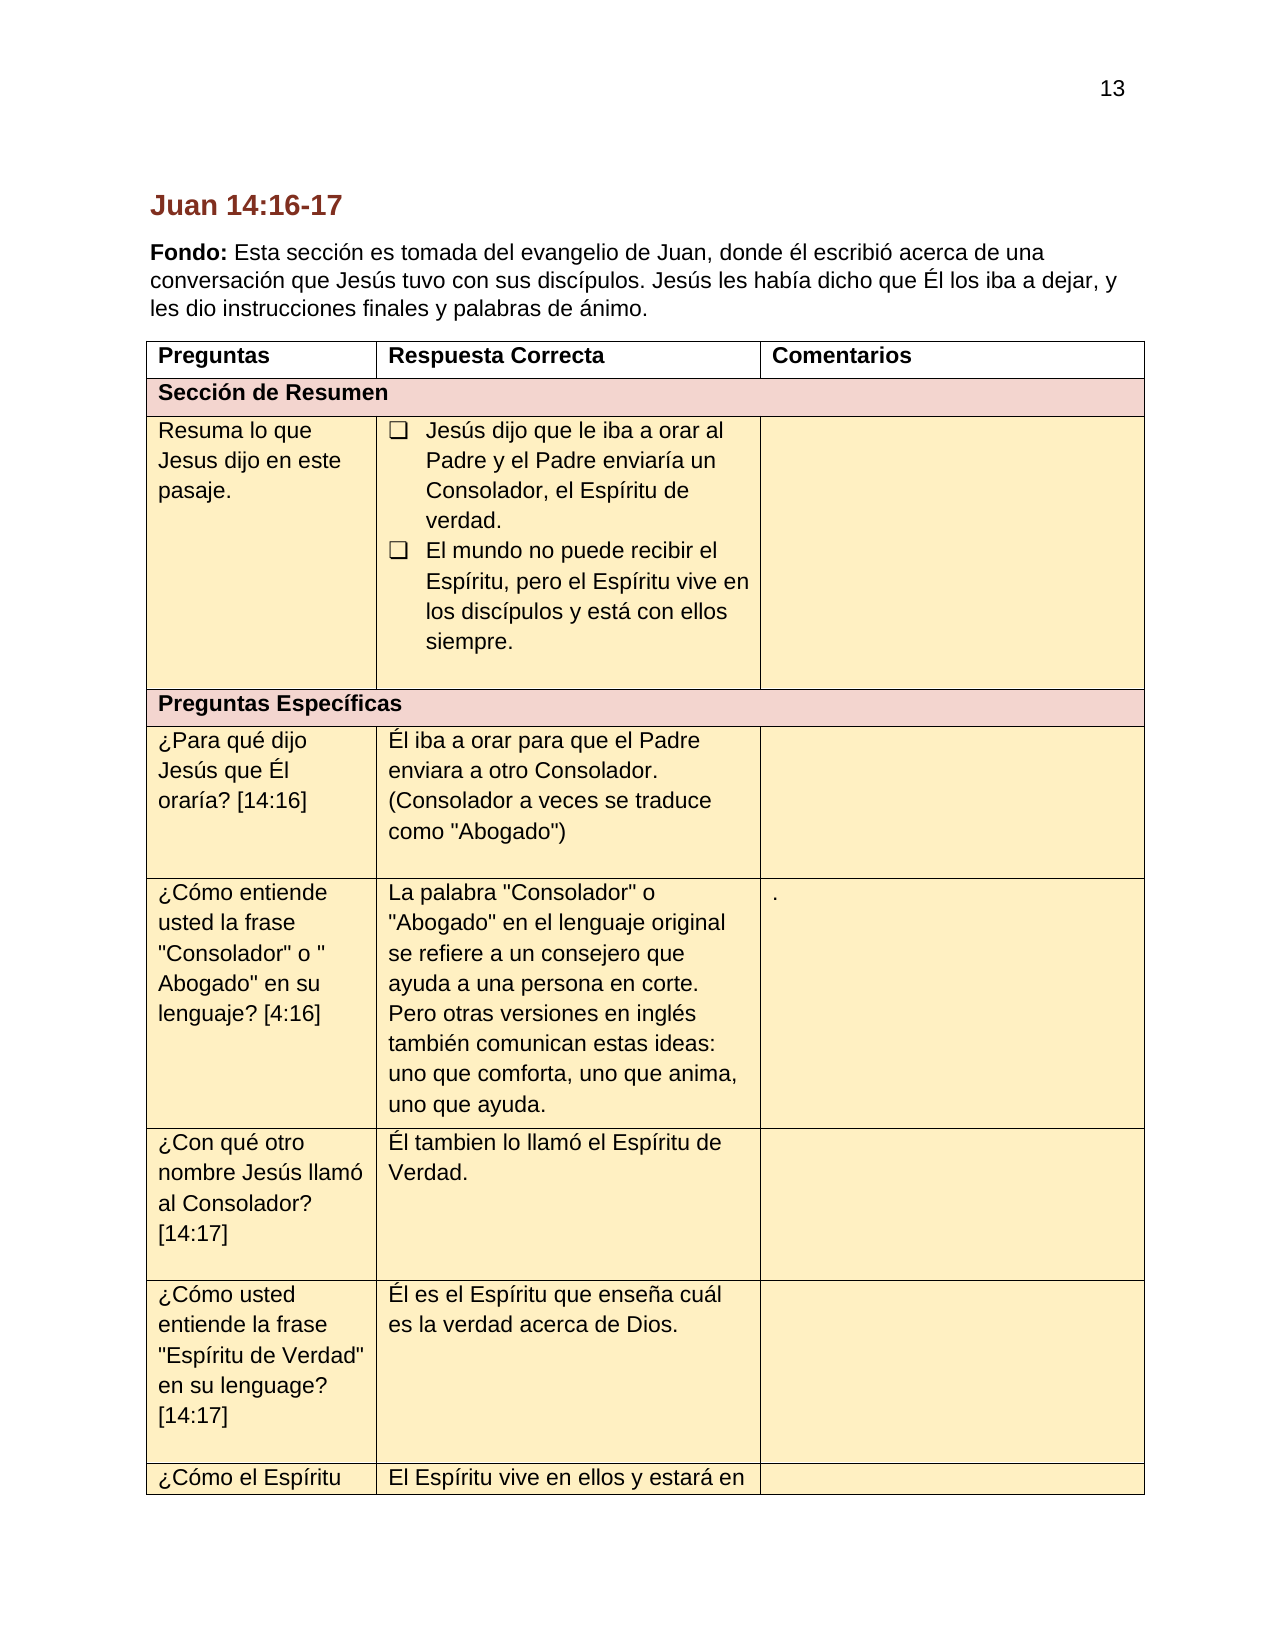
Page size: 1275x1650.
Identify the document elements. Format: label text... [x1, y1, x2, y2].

table_cell ¿Para qué dijo Jesús que Él oraría? [14:16] [147, 727, 376, 878]
table_cell Él es el Espíritu que enseña cuál es la verdad acerca de Dios. [377, 1281, 760, 1462]
table_cell Él iba a orar para que el Padre enviara a otro Consolador. (Consolador a veces se traduce como "Abogado") [377, 727, 760, 878]
table_header Respuesta Correcta [377, 342, 760, 378]
table_cell Preguntas Específicas [147, 690, 1144, 726]
table_cell ¿Con qué otro nombre Jesús llamó al Consolador? [14:17] [147, 1129, 376, 1280]
table_cell Jesús dijo que le iba a orar al Padre y el Padre enviaría un Consolador, el Espíritu de verdad. El mundo no puede recibir el Espíritu, pero el Espíritu vive en los discípulos y está con ellos siempre. [377, 417, 760, 688]
table_cell [761, 1129, 1144, 1280]
table_cell La palabra "Consolador" o "Abogado" en el lenguaje original se refiere a un consejero que ayuda a una persona en corte. Pero otras versiones en inglés también comunican estas ideas: uno que comforta, uno que anima, uno que ayuda. [377, 879, 760, 1128]
text Fondo: Esta sección es tomada del evangelio de Juan, donde él escribió acerca de una conversación que Jesús tuvo con sus discípulos. Jesús les había dicho que Él los iba a dejar, y les dio instrucciones finales y palabras de ánimo. [150, 238, 1125, 322]
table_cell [147, 1464, 376, 1494]
table_cell Él tambien lo llamó el Espíritu de Verdad. [377, 1129, 760, 1280]
table_cell [761, 727, 1144, 878]
table_cell Sección de Resumen [147, 379, 1144, 416]
subtitle Juan 14:16-17 [150, 187, 1125, 221]
table_header Comentarios [761, 342, 1144, 378]
table_header Preguntas [147, 342, 376, 378]
table_cell Resuma lo que Jesus dijo en este pasaje. [147, 417, 376, 688]
table_cell [761, 1464, 1144, 1494]
table_cell ¿Cómo usted entiende la frase "Espíritu de Verdad" en su lenguage? [14:17] [147, 1281, 376, 1462]
table_cell ¿Cómo entiende usted la frase "Consolador" o " Abogado" en su lenguaje? [4:16] [147, 879, 376, 1128]
table_cell [761, 417, 1144, 688]
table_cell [377, 1464, 760, 1494]
table_cell [761, 1281, 1144, 1462]
table_cell . [761, 879, 1144, 1128]
